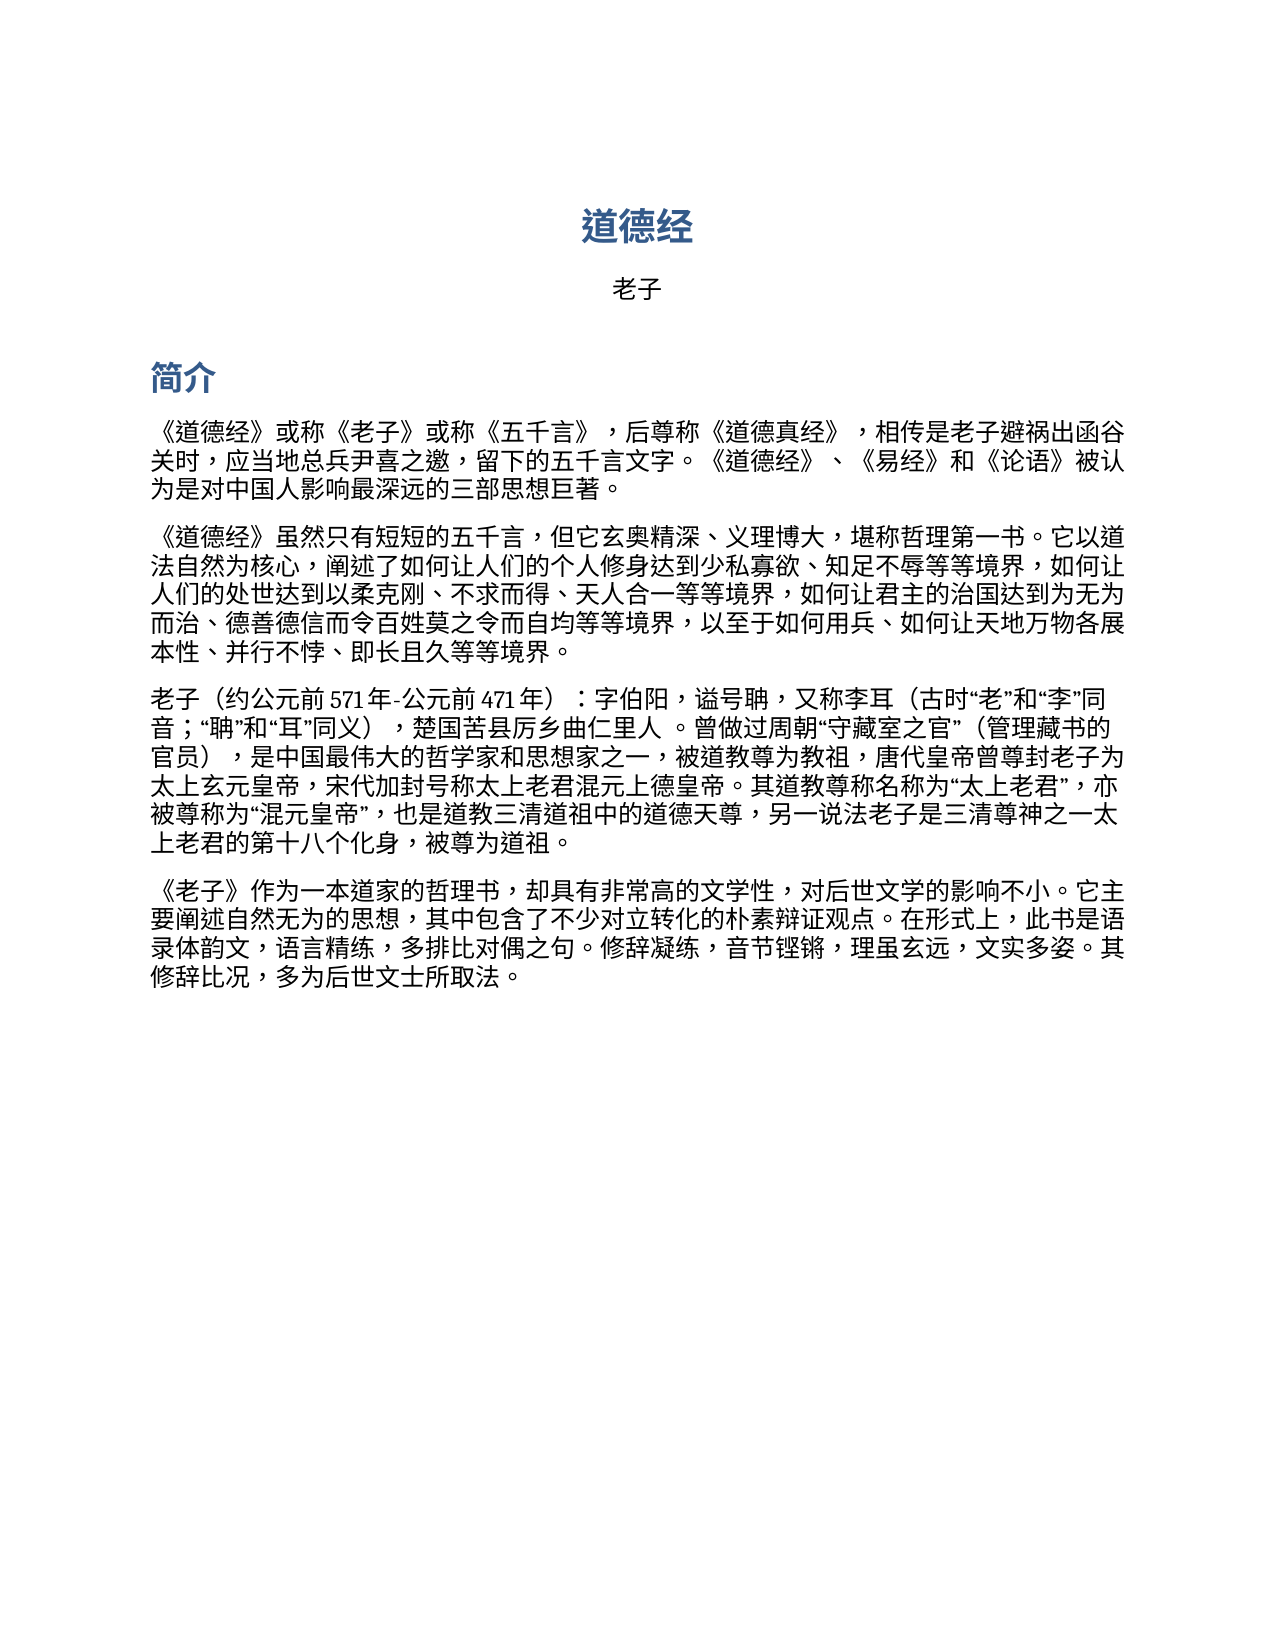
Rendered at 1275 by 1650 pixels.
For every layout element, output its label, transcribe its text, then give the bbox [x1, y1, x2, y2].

text 《道德经》或称《老子》或称《五千言》，后尊称《道德真经》，相传是老子避祸出函谷关时，应当地总兵尹喜之邀，留下的五千言文字。《道德经》、《易经》和《论语》被认为是对中国人影响最深远的三部思想巨著。 [150, 419, 1125, 505]
text 《道德经》虽然只有短短的五千言，但它玄奥精深、义理博大，堪称哲理第一书。它以道法自然为核心，阐述了如何让人们的个人修身达到少私寡欲、知足不辱等等境界，如何让人们的处世达到以柔克刚、不求而得、天人合一等等境界，如何让君主的治国达到为无为而治、德善德信而令百姓莫之令而自均等等境界，以至于如何用兵、如何让天地万物各展本性、并行不悖、即长且久等等境界。 [150, 524, 1125, 668]
subtitle 简介 [150, 355, 1125, 400]
text 老子（约公元前571年-公元前471年）：字伯阳，谥号聃，又称李耳（古时“老”和“李”同音；“聃”和“耳”同义），楚国苦县厉乡曲仁里人 。曾做过周朝“守藏室之官”（管理藏书的官员），是中国最伟大的哲学家和思想家之一，被道教尊为教祖，唐代皇帝曾尊封老子为太上玄元皇帝，宋代加封号称太上老君混元上德皇帝。其道教尊称名称为“太上老君”，亦被尊称为“混元皇帝”，也是道教三清道祖中的道德天尊，另一说法老子是三清尊神之一太上老君的第十八个化身，被尊为道祖。 [150, 686, 1125, 859]
title 道德经 [150, 200, 1125, 251]
text 《老子》作为一本道家的哲理书，却具有非常高的文学性，对后世文学的影响不小。它主要阐述自然无为的思想，其中包含了不少对立转化的朴素辩证观点。在形式上，此书是语录体韵文，语言精练，多排比对偶之句。修辞凝练，音节铿锵，理虽玄远，文实多姿。其修辞比况，多为后世文士所取法。 [150, 878, 1125, 993]
text 老子 [150, 276, 1125, 305]
